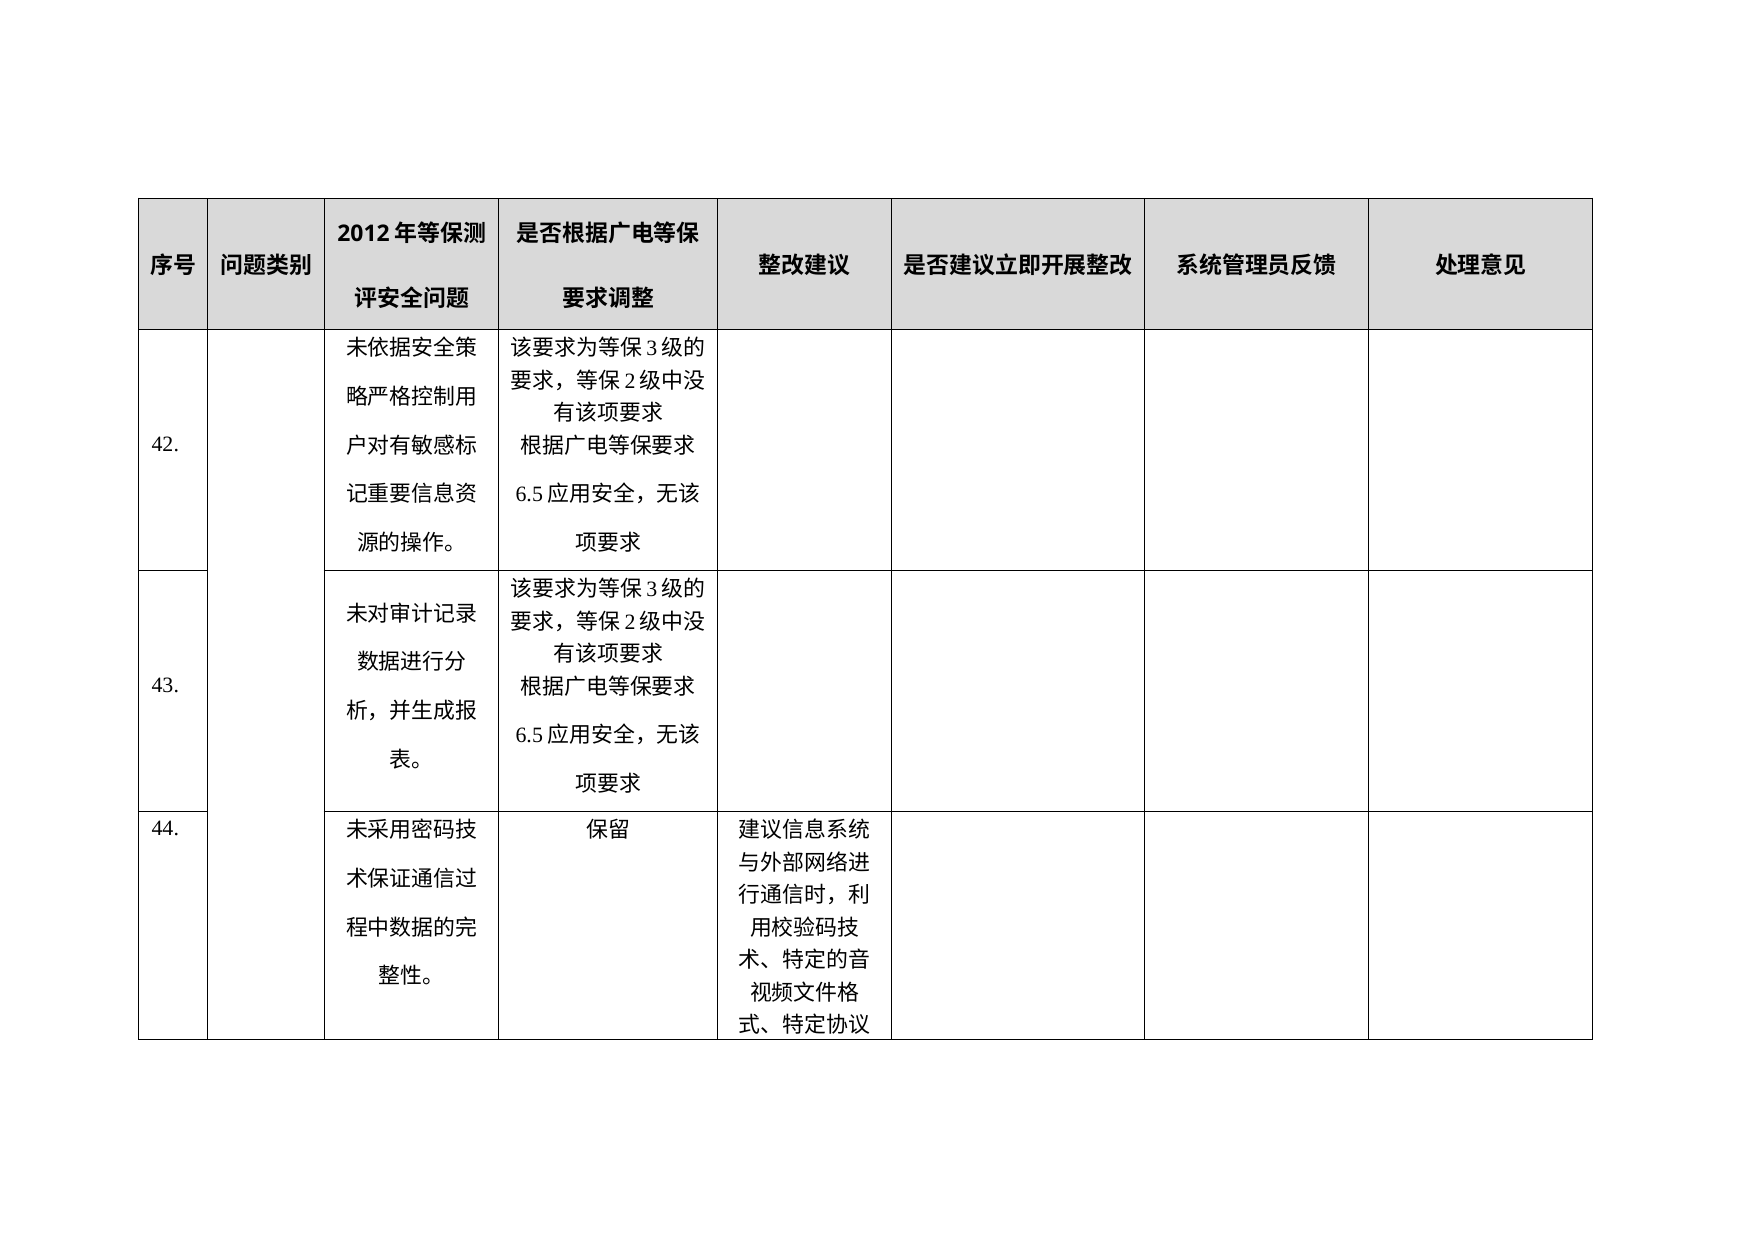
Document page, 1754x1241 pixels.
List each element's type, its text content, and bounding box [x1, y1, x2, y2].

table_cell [718, 812, 891, 1039]
table_header 2012年等保测评安全问题 [325, 199, 498, 329]
table_cell [1145, 571, 1368, 811]
table_header 是否根据广电等保要求调整 [499, 199, 717, 329]
table_cell 未依据安全策略严格控制用户对有敏感标记重要信息资源的操作。 [325, 330, 498, 570]
table_cell [892, 571, 1144, 811]
table_header 是否建议立即开展整改 [892, 199, 1144, 329]
table_header 序号 [139, 199, 207, 329]
table_cell 该要求为等保3级的要求，等保2级中没有该项要求 根据广电等保要求6.5应用安全，无该项要求 [499, 571, 717, 811]
table_cell [892, 330, 1144, 570]
table_cell [1369, 571, 1592, 811]
table_cell [718, 330, 891, 570]
table_cell [139, 330, 207, 570]
table_cell [718, 571, 891, 811]
table_cell 保留 [499, 812, 717, 1039]
table_cell [1369, 330, 1592, 570]
table_cell [139, 571, 207, 811]
table_cell [892, 812, 1144, 1039]
table_cell [1145, 812, 1368, 1039]
table_header 处理意见 [1369, 199, 1592, 329]
table_cell 未对审计记录数据进行分析，并生成报表。 [325, 571, 498, 811]
table_cell 未采用密码技术保证通信过程中数据的完整性。 [325, 812, 498, 1039]
table_header 整改建议 [718, 199, 891, 329]
table_cell [139, 812, 207, 1039]
table_cell [1369, 812, 1592, 1039]
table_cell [499, 330, 717, 570]
table_header 系统管理员反馈 [1145, 199, 1368, 329]
table_header 问题类别 [208, 199, 324, 329]
table_cell [1145, 330, 1368, 570]
